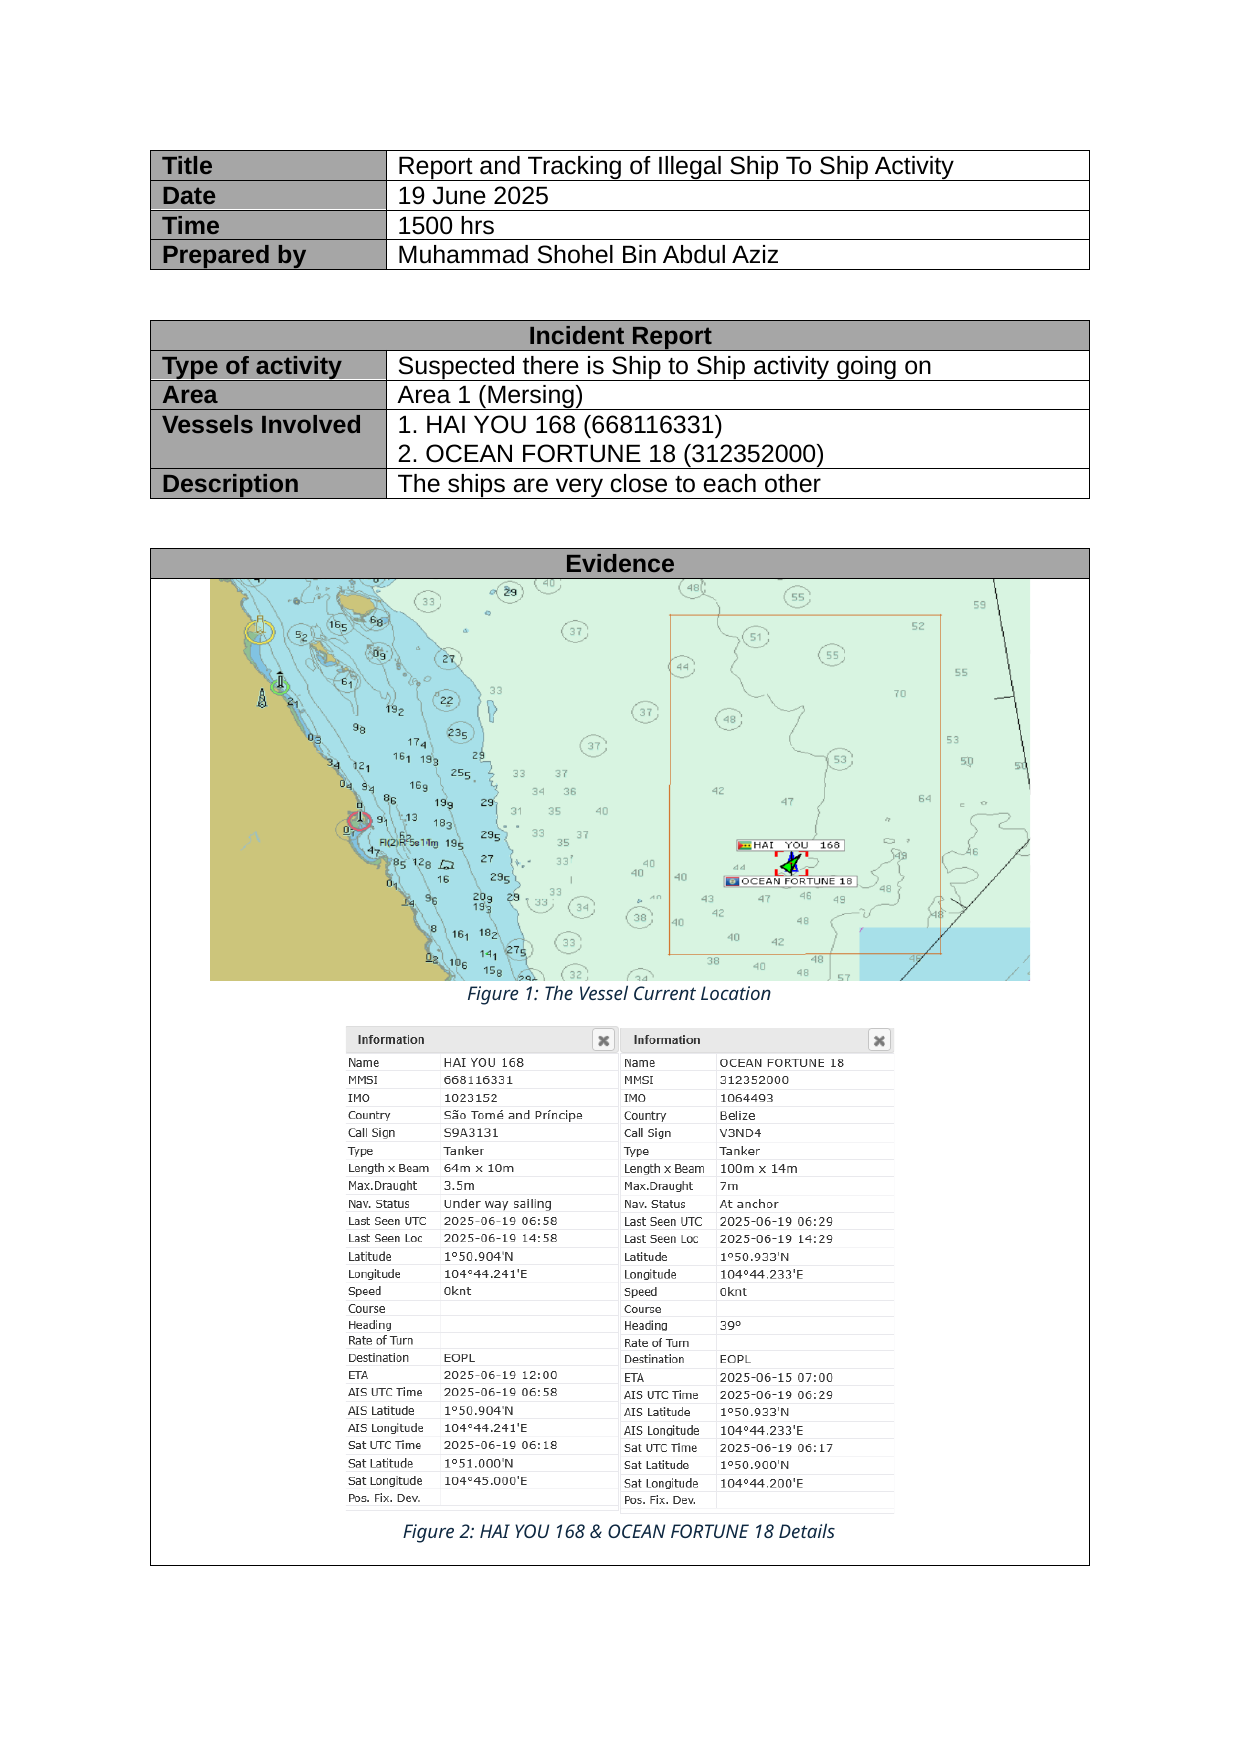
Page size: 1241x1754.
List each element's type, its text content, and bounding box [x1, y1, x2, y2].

table_cell Prepared by [151, 240, 386, 269]
table_cell Type of activity [151, 351, 386, 379]
table_header Incident Report [151, 321, 1089, 350]
table_cell Muhammad Shohel Bin Abdul Aziz [387, 240, 1089, 269]
table_cell The ships are very close to each other [387, 469, 1089, 498]
table_header Title [151, 151, 386, 180]
table_cell 1. HAI YOU 168 (668116331) 2. OCEAN FORTUNE 18 (312352000) [387, 410, 1089, 468]
table_cell 1500 hrs [387, 211, 1089, 239]
table_cell Suspected there is Ship to Ship activity going on [387, 351, 1089, 379]
table_cell Time [151, 211, 386, 239]
table_cell Description [151, 469, 386, 498]
table_header Report and Tracking of Illegal Ship To Ship Activity [387, 151, 1089, 180]
table_cell Date [151, 181, 386, 209]
table_cell Area 1 (Mersing) [387, 381, 1089, 409]
picture [210, 579, 1030, 981]
table_cell Vessels Involved [151, 410, 386, 468]
table_cell 19 June 2025 [387, 181, 1089, 209]
table_cell Figure : The Vessel Current Location Figure 2: HAI YOU 168 & OCEAN FORTUNE 18 Details [151, 579, 1089, 1565]
table_cell Area [151, 381, 386, 409]
picture [345, 1026, 895, 1519]
table_header Evidence [151, 549, 1089, 578]
